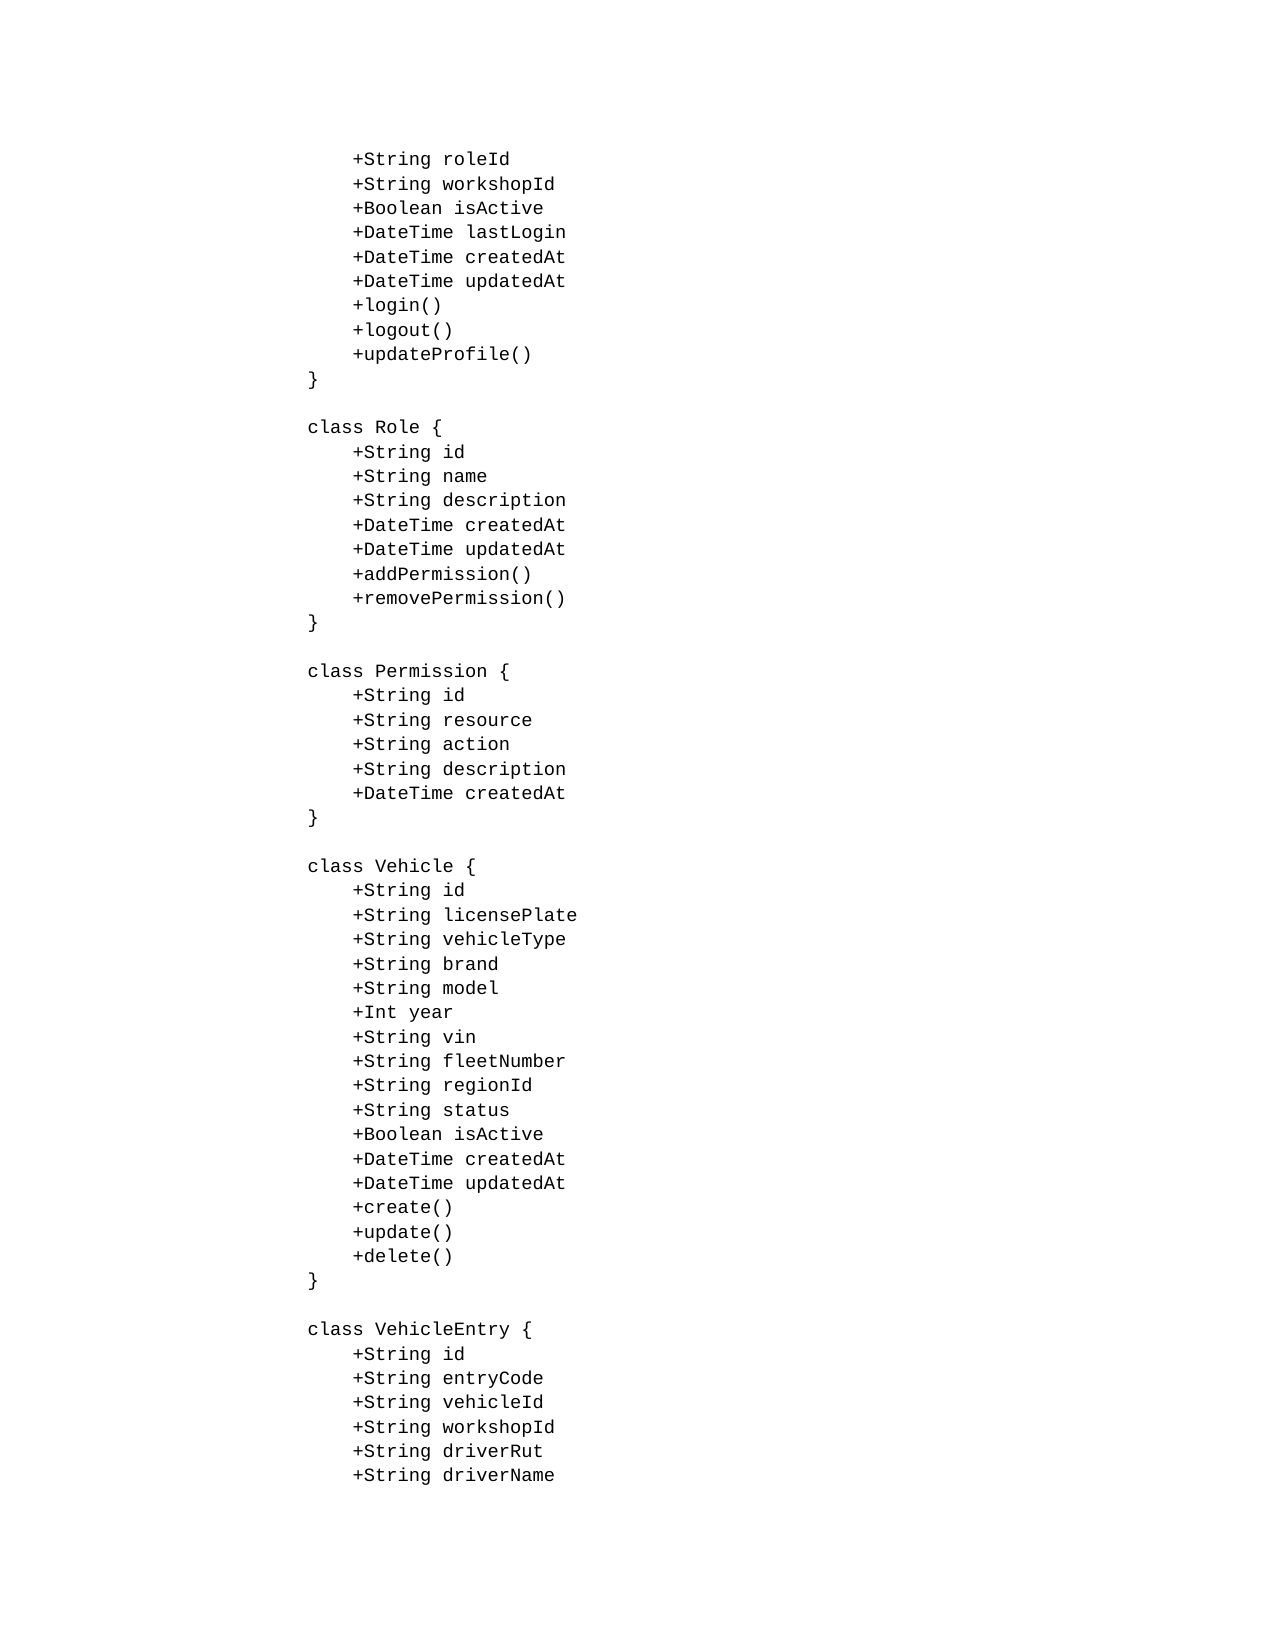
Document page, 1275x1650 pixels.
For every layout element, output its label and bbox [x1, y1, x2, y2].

text [262, 150, 1087, 1487]
